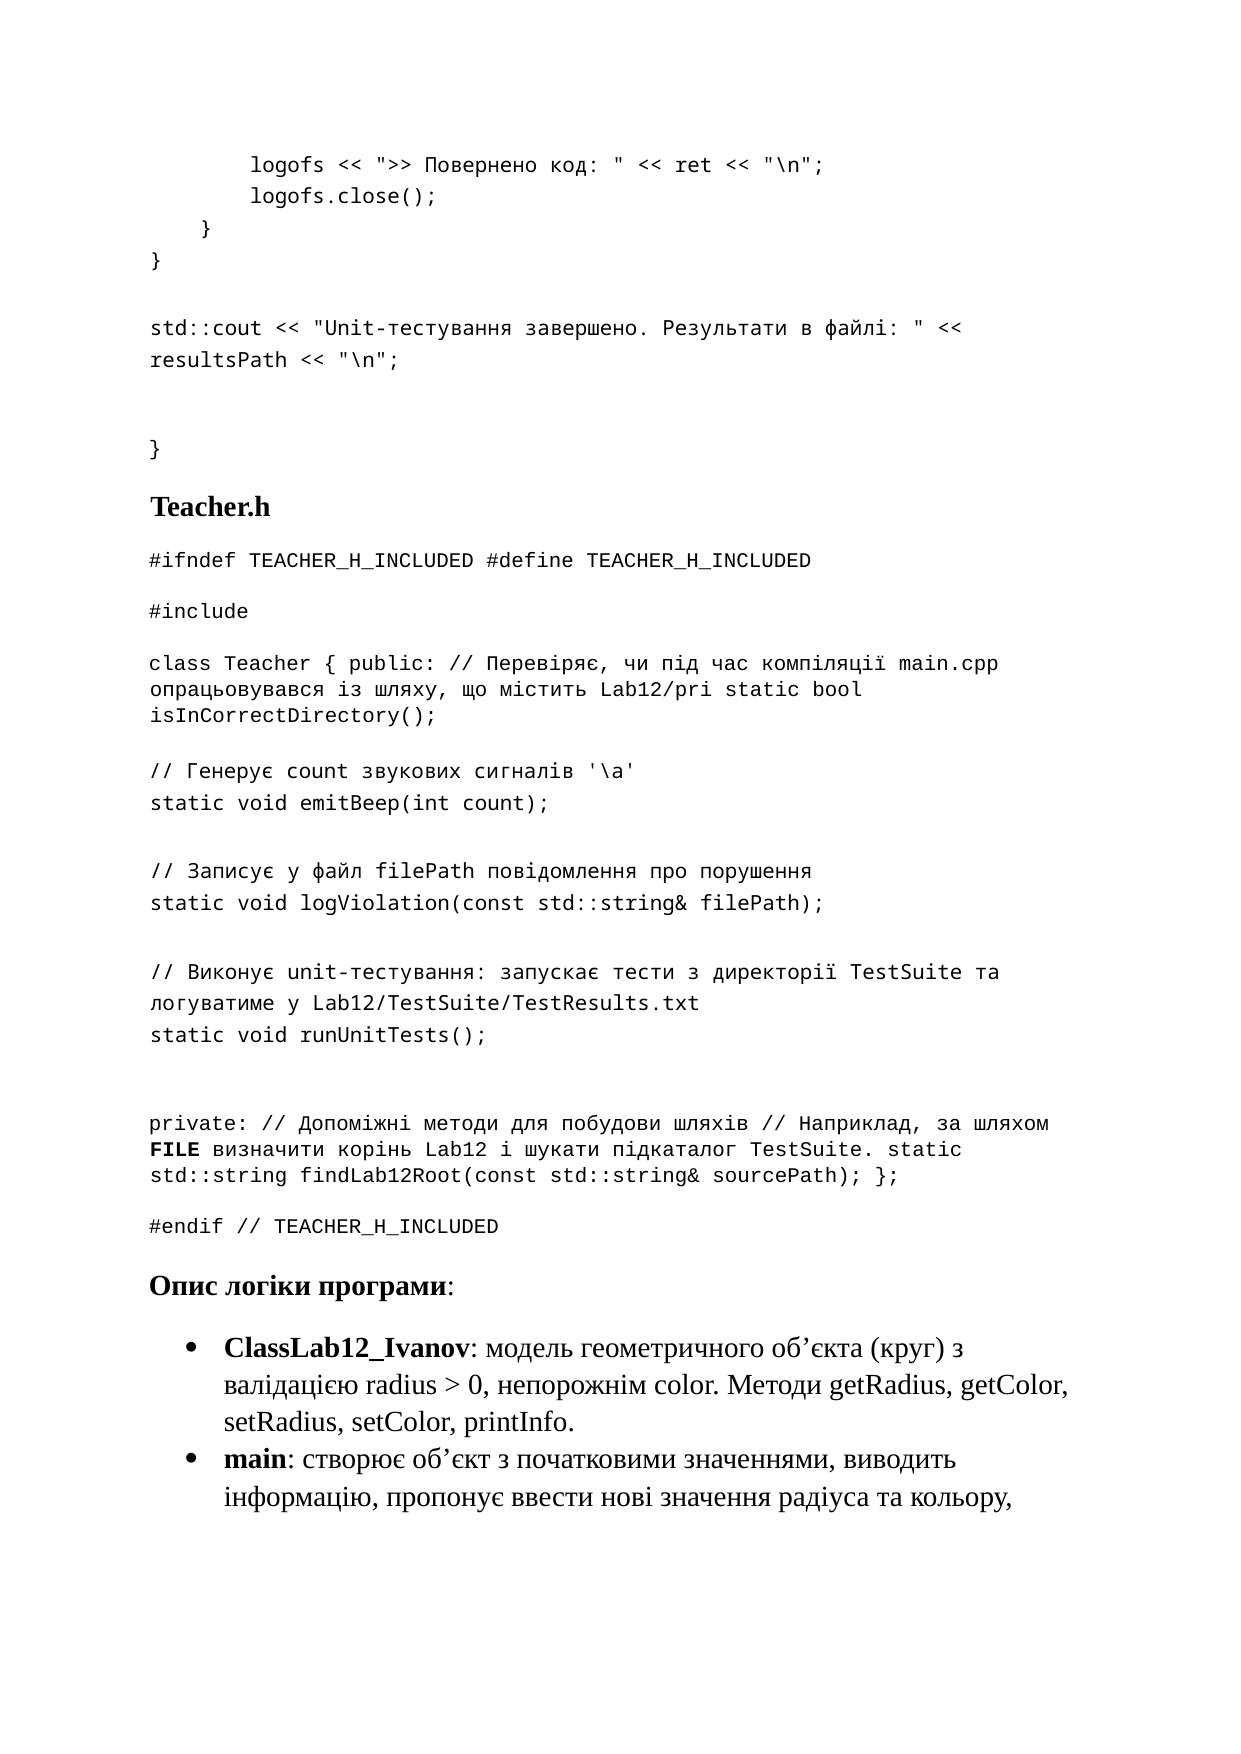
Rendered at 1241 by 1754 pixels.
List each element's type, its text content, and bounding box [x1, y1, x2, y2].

text #endif // TEACHER_H_INCLUDED [148, 1216, 1092, 1240]
list ClassLab12_Ivanov: модель геометричного об’єкта (круг) з валідацією radius > 0, непорожнім color. Методи getRadius, getColor, setRadius, setColor, printInfo. [186, 1330, 1092, 1438]
text } [148, 438, 1092, 462]
text Опис логіки програми: [148, 1268, 1092, 1301]
text class Teacher { public: // Перевіряє, чи під час компіляції main.cpp опрацьовувався із шляху, що містить Lab12/pri static bool isInCorrectDirectory(); [148, 653, 1092, 729]
text #ifndef TEACHER_H_INCLUDED #define TEACHER_H_INCLUDED [148, 550, 1092, 574]
text private: // Допоміжні методи для побудови шляхів // Наприклад, за шляхом FILE визначити корінь Lab12 і шукати підкаталог TestSuite. static std::string findLab12Root(const std::string& sourcePath); }; [148, 1113, 1092, 1189]
text #include [148, 602, 1092, 625]
text // Генерує count звукових сигналів '\a' static void emitBeep(int count); // Записує у файл filePath повідомлення про порушення static void logViolation(const std::string& filePath); // Виконує unit-тестування: запускає тести з директорії TestSuite та логуватиме у Lab12/TestSuite/TestResults.txt static void runUnitTests(); [148, 756, 1092, 1084]
text Teacher.h [150, 489, 1113, 523]
